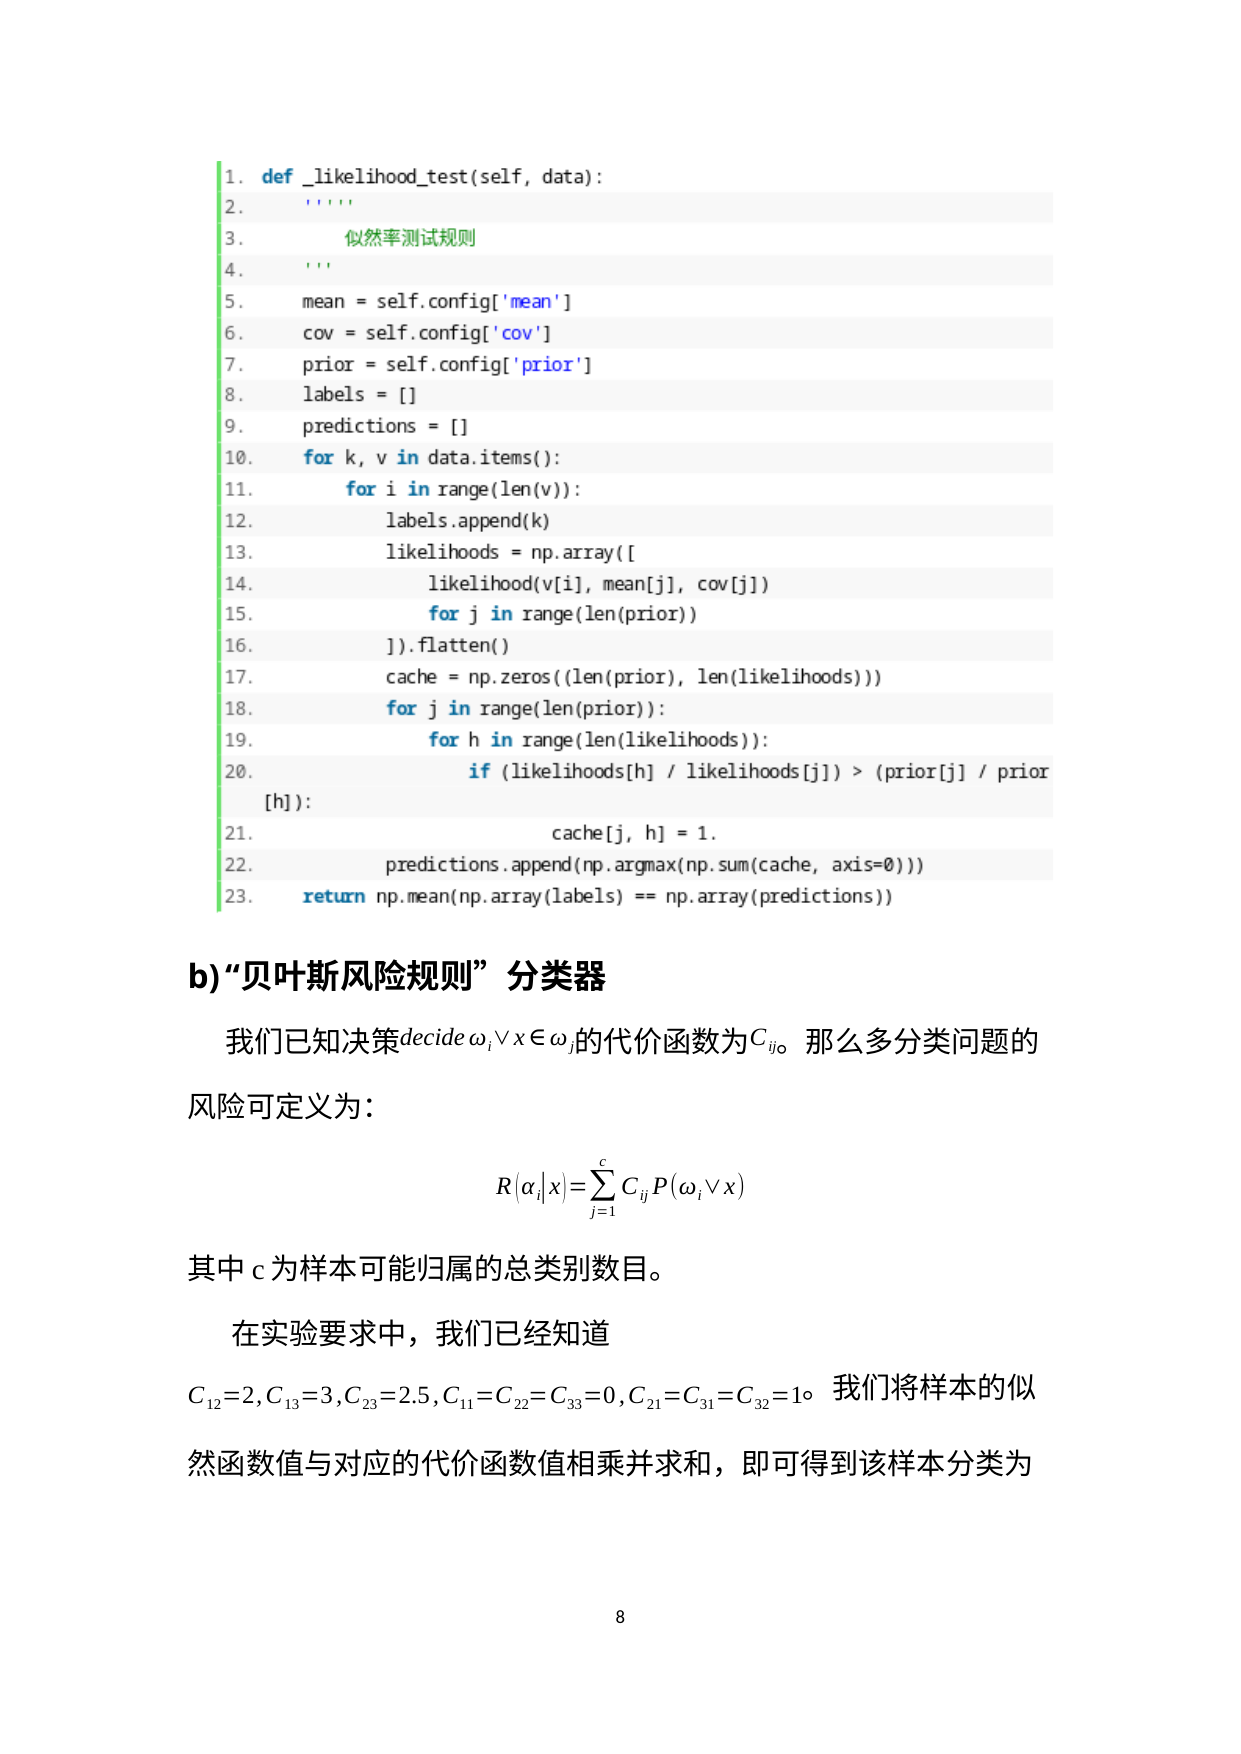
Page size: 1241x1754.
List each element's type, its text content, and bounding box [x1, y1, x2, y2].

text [187, 1299, 1053, 1494]
text 其中c为样本可能归属的总类别数目。 [187, 1234, 1053, 1299]
list 我们已知决策的代价函数为。那么多分类问题的风险可定义为： [187, 1007, 1053, 1137]
list “贝叶斯风险规则”分类器 [187, 942, 1053, 1007]
